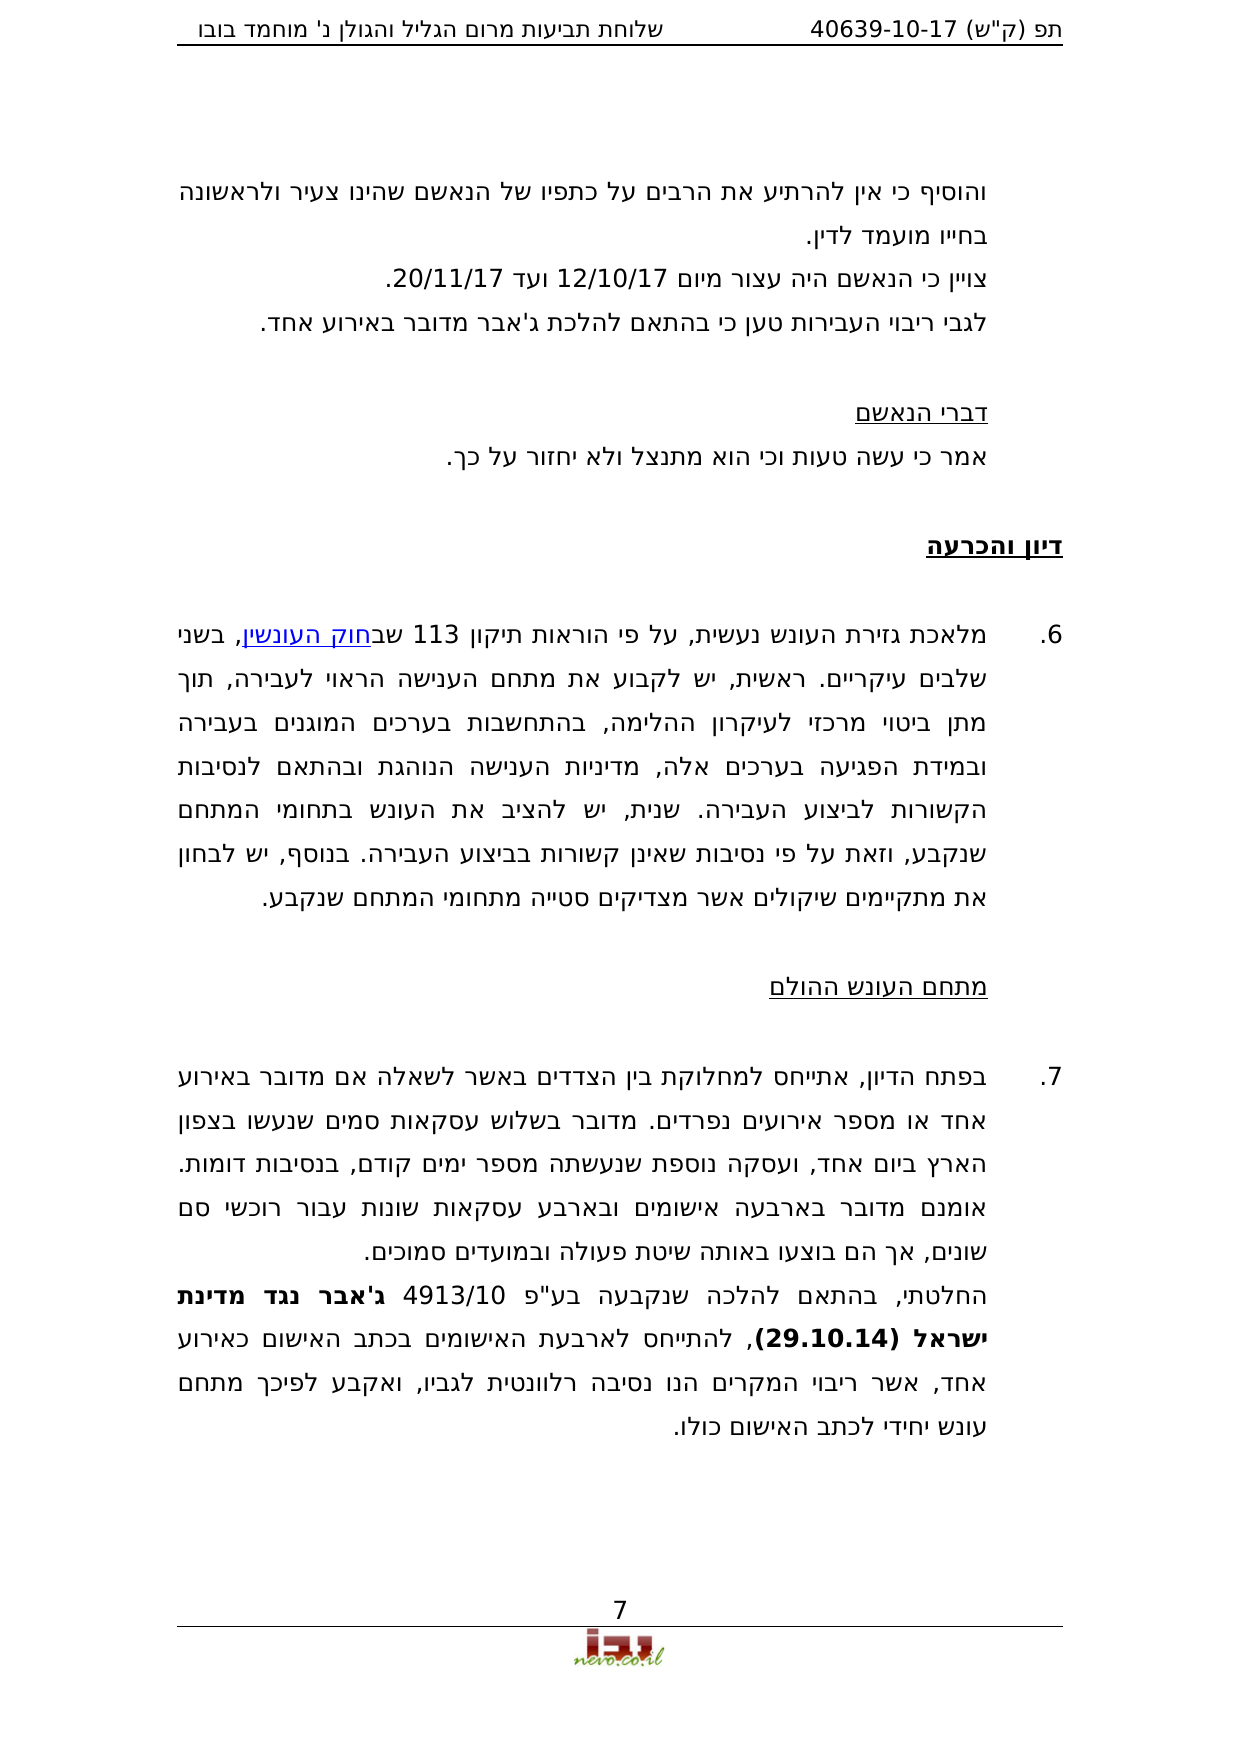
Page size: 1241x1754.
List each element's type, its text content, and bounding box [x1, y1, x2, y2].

text אמר כי עשה טעות וכי הוא מתנצל ולא יחזור על כך. [177, 442, 1063, 471]
text מתחם העונש ההולם [177, 973, 1063, 1002]
text דברי הנאשם [177, 398, 1063, 427]
text החלטתי, בהתאם להלכה שנקבעה בע"פ 4913/10 ג'אבר נגד מדינת ישראל (29.10.14), להתייחס לארבעת האישומים בכתב האישום כאירוע אחד, אשר ריבוי המקרים הנו נסיבה רלוונטית לגביו, ואקבע לפיכך מתחם עונש יחידי לכתב האישום כולו. [177, 1281, 988, 1441]
text דיון והכרעה [177, 531, 1063, 560]
text 6. מלאכת גזירת העונש נעשית, על פי הוראות תיקון 113 שבחוק העונשין, בשני שלבים עיקריים. ראשית, יש לקבוע את מתחם הענישה הראוי לעבירה, תוך מתן ביטוי מרכזי לעיקרון ההלימה, בהתחשבות בערכים המוגנים בעבירה ובמידת הפגיעה בערכים אלה, מדיניות הענישה הנוהגת ובהתאם לנסיבות הקשורות לביצוע העבירה. שנית, יש להציב את העונש בתחומי המתחם שנקבע, וזאת על פי נסיבות שאינן קשורות בביצוע העבירה. בנוסף, יש לבחון את מתקיימים שיקולים אשר מצדיקים סטייה מתחומי המתחם שנקבע. [177, 621, 1063, 912]
text 7. בפתח הדיון, אתייחס למחלוקת בין הצדדים באשר לשאלה אם מדובר באירוע אחד או מספר אירועים נפרדים. מדובר בשלוש עסקאות סמים שנעשו בצפון הארץ ביום אחד, ועסקה נוספת שנעשתה מספר ימים קודם, בנסיבות דומות. אומנם מדובר בארבעה אישומים ובארבע עסקאות שונות עבור רוכשי סם שונים, אך הם בוצעו באותה שיטת פעולה ובמועדים סמוכים. [177, 1062, 1063, 1266]
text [177, 177, 988, 250]
text לגבי ריבוי העבירות טען כי בהתאם להלכת ג'אבר מדובר באירוע אחד. [177, 308, 1063, 338]
text צויין כי הנאשם היה עצור מיום 12/10/17 ועד 20/11/17. [177, 265, 1063, 294]
picture [574, 1628, 666, 1667]
